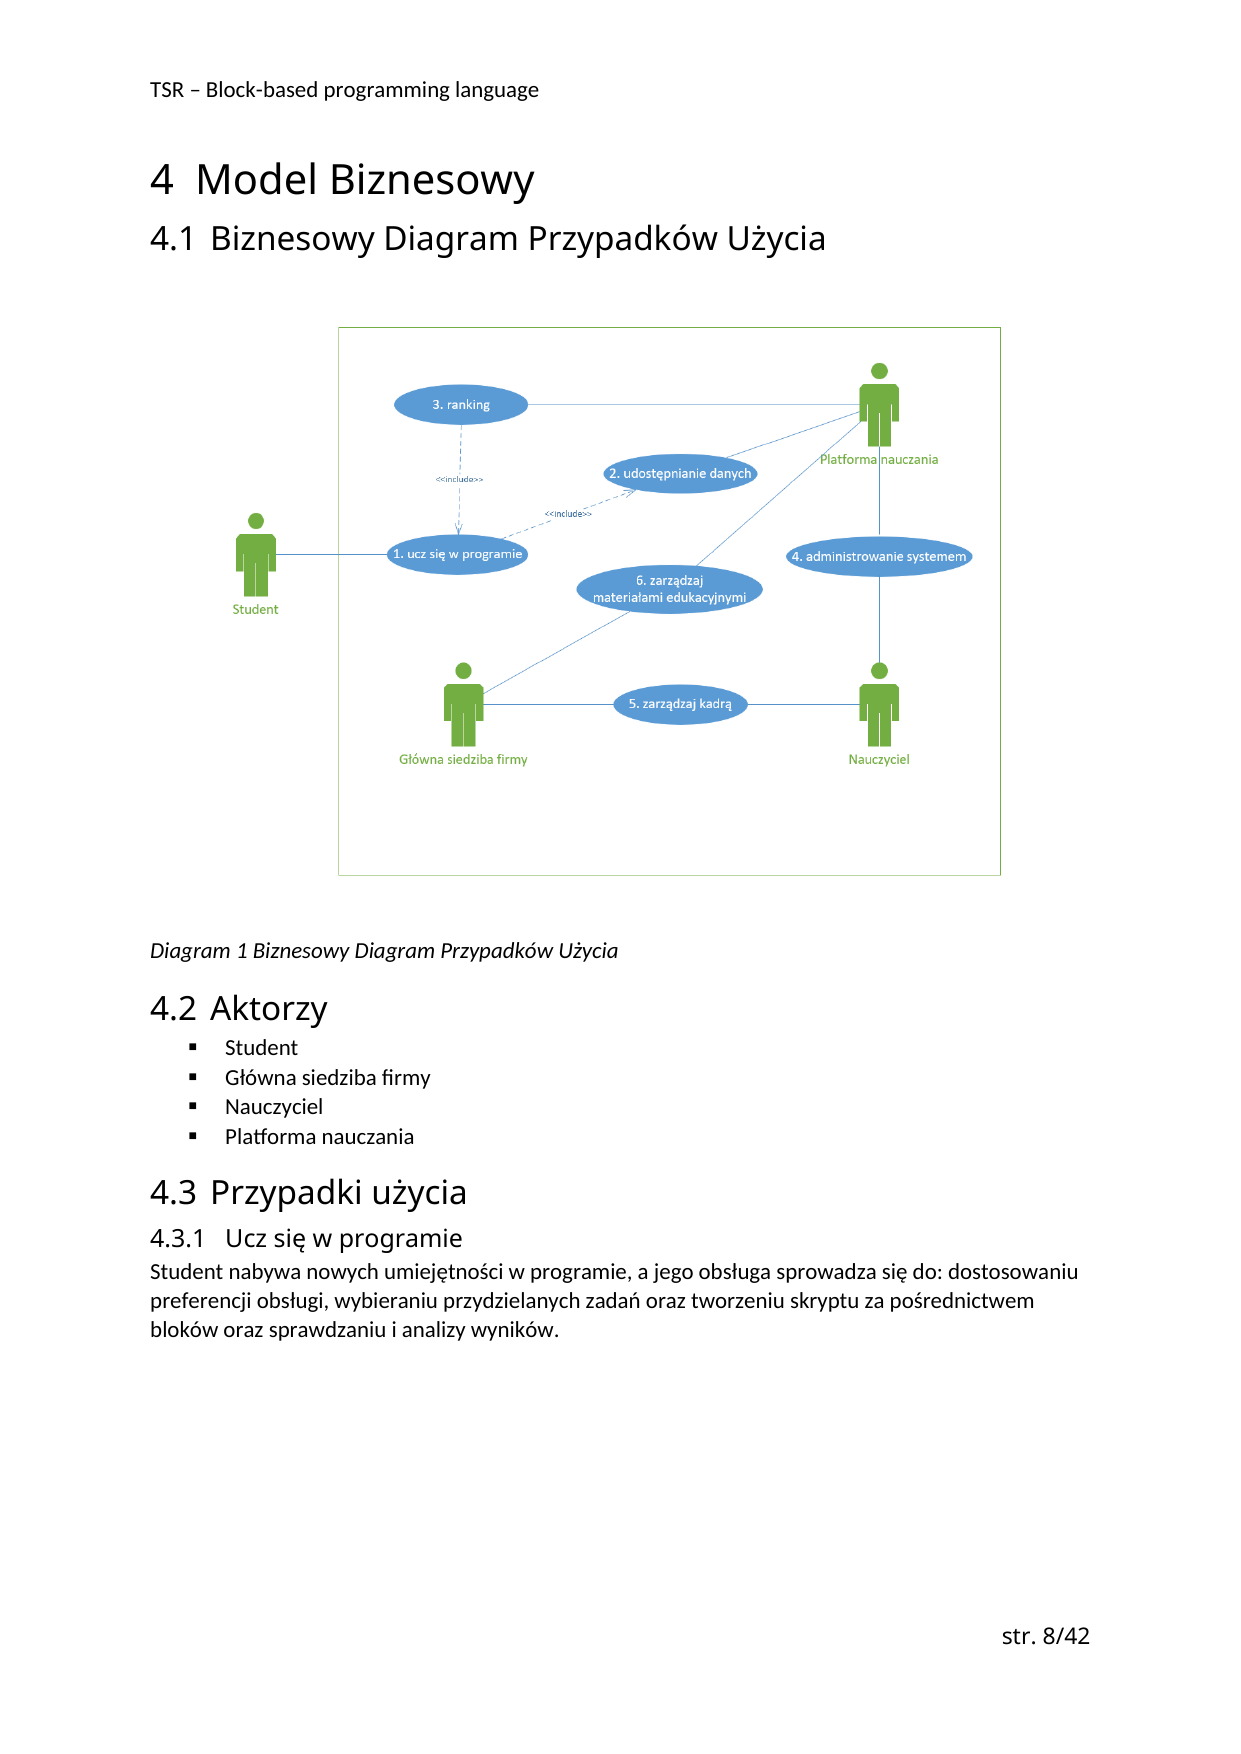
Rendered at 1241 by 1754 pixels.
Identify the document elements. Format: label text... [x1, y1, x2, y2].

list Student [187, 1033, 1090, 1061]
subtitle Ucz się w programie [150, 1221, 1090, 1255]
picture [150, 262, 1091, 918]
text Student nabywa nowych umiejętności w programie, a jego obsługa sprowadza się do: dostosowaniu preferencji obsługi, wybieraniu przydzielanych zadań oraz tworzeniu skryptu za pośrednictwem bloków oraz sprawdzaniu i analizy wyników. [150, 1257, 1090, 1344]
subtitle Biznesowy Diagram Przypadków Użycia [150, 214, 1090, 260]
text Diagram 1 Biznesowy Diagram Przypadków Użycia [150, 936, 1090, 964]
subtitle Aktorzy [150, 985, 1090, 1030]
subtitle Model Biznesowy [150, 150, 1090, 207]
list Nauczyciel [187, 1092, 1090, 1121]
list Główna siedziba firmy [187, 1063, 1090, 1091]
list Platforma nauczania [187, 1122, 1090, 1150]
subtitle Przypadki użycia [150, 1168, 1090, 1214]
